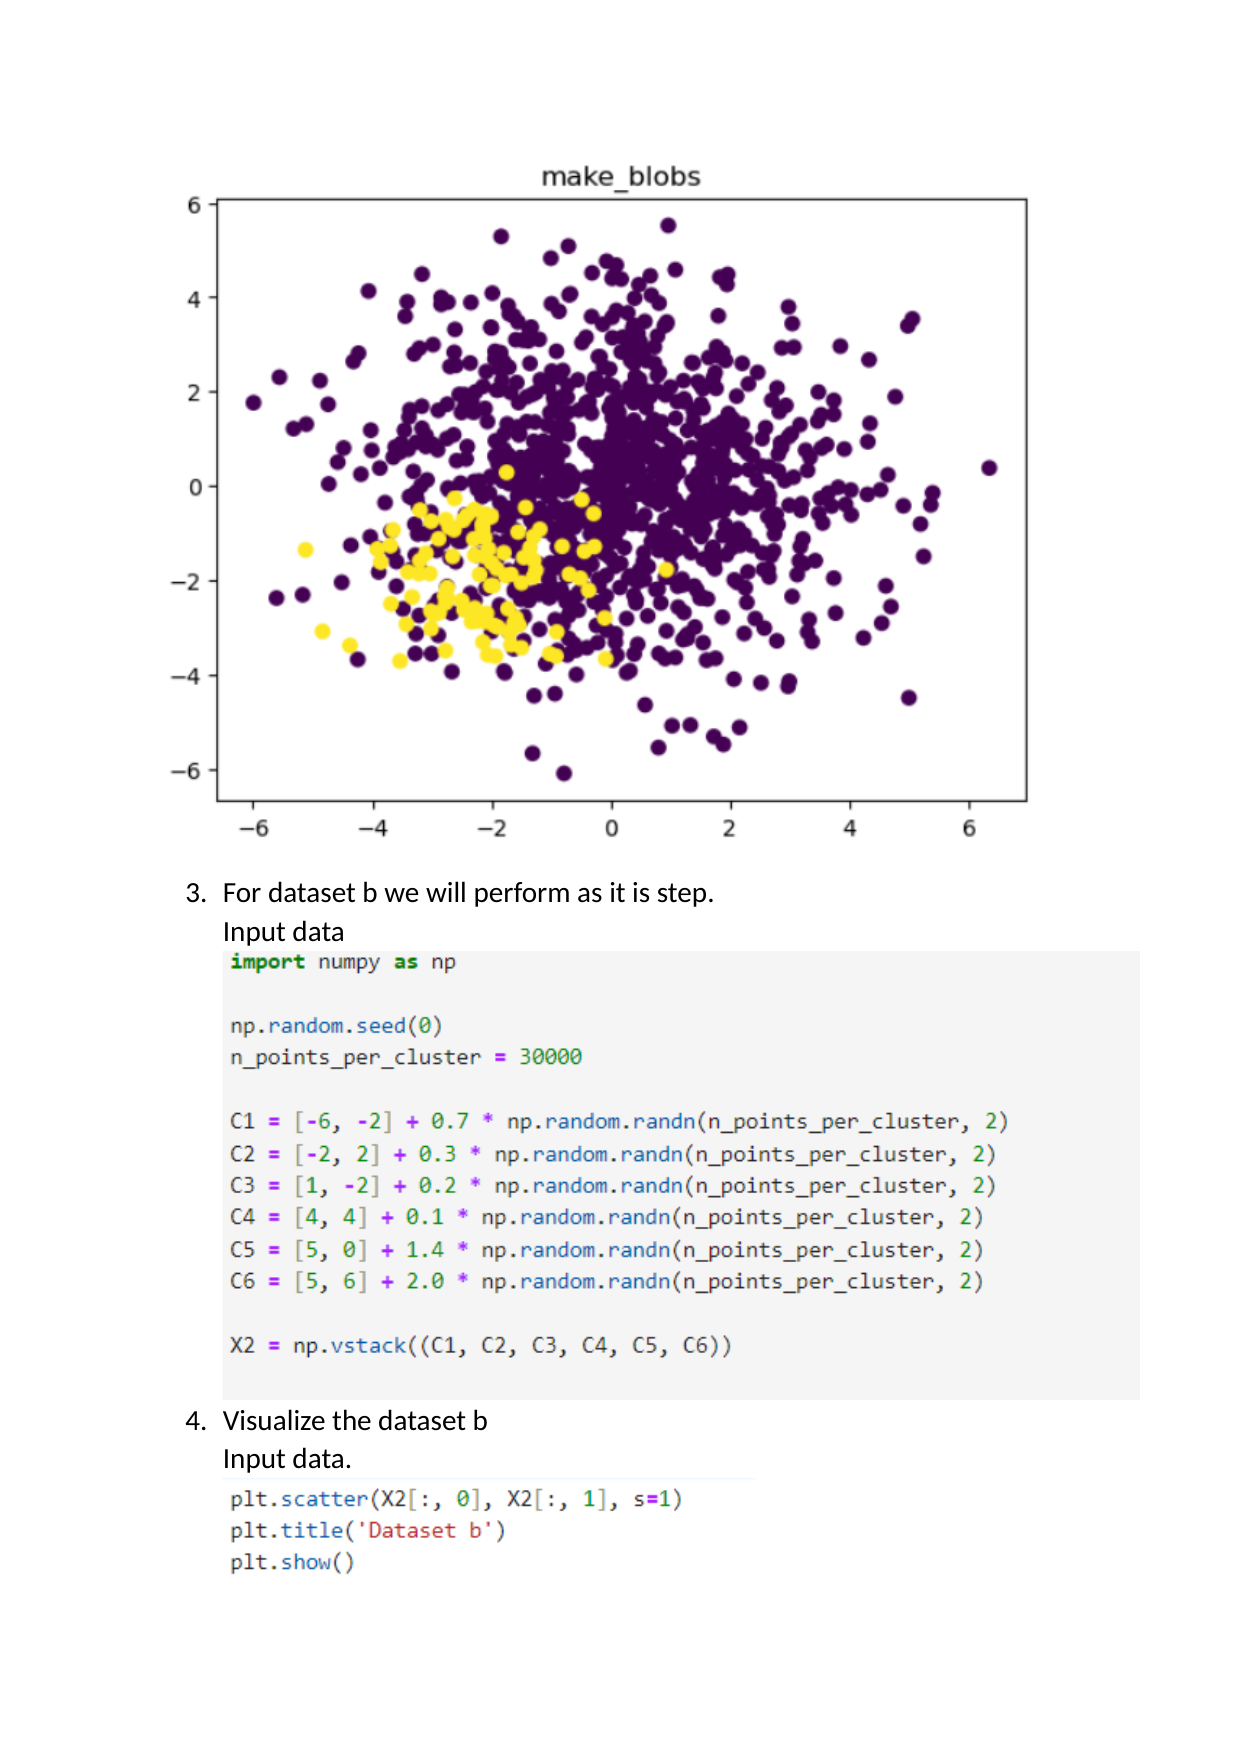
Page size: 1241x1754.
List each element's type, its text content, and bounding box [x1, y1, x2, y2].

list Visualize the dataset b [185, 1402, 1093, 1437]
list Input data [223, 913, 1093, 948]
list Input data. [223, 1440, 1093, 1476]
list For dataset b we will perform as it is step. [185, 874, 1093, 910]
picture [222, 951, 1140, 1400]
picture [147, 147, 1093, 856]
picture [222, 1478, 756, 1612]
